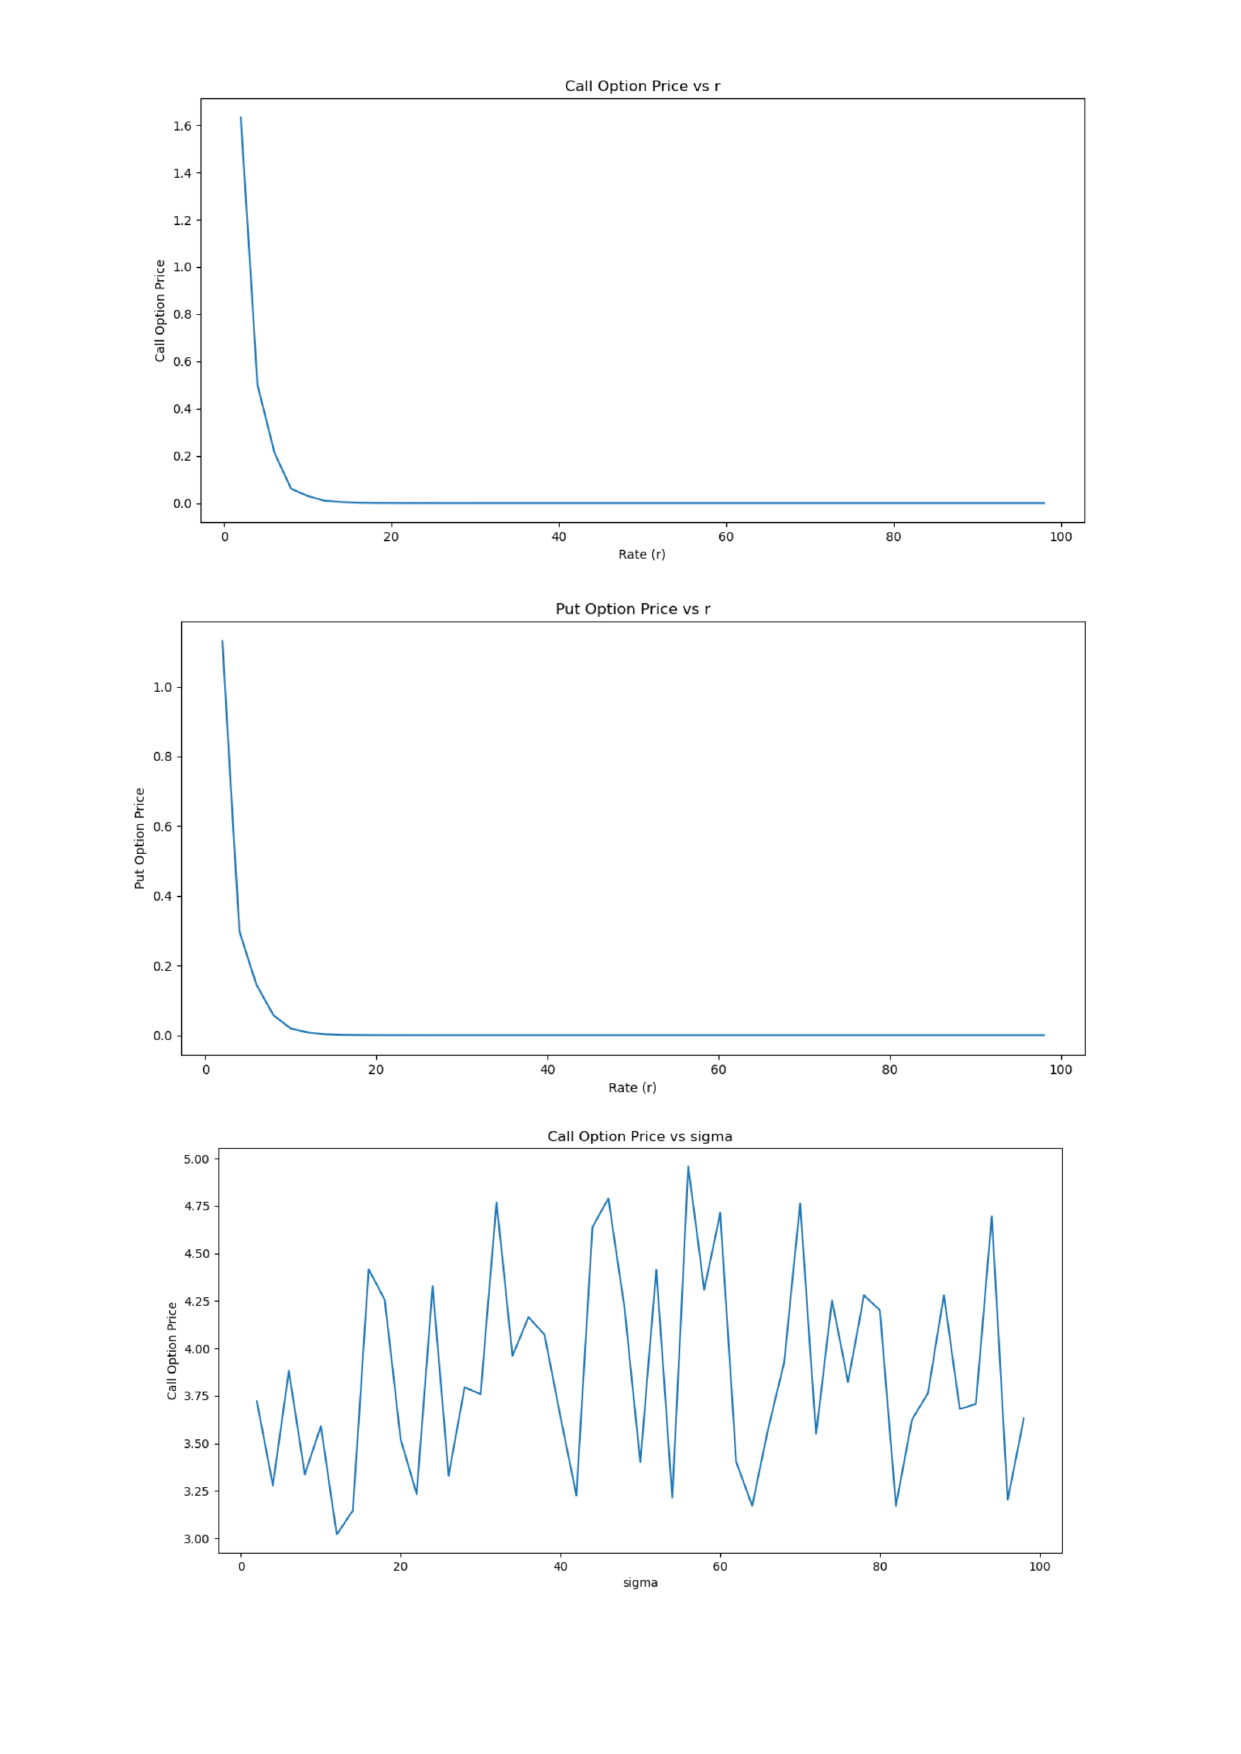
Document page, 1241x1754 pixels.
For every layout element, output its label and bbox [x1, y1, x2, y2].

picture [138, 65, 1130, 566]
picture [119, 584, 1121, 1102]
picture [148, 1120, 1093, 1595]
